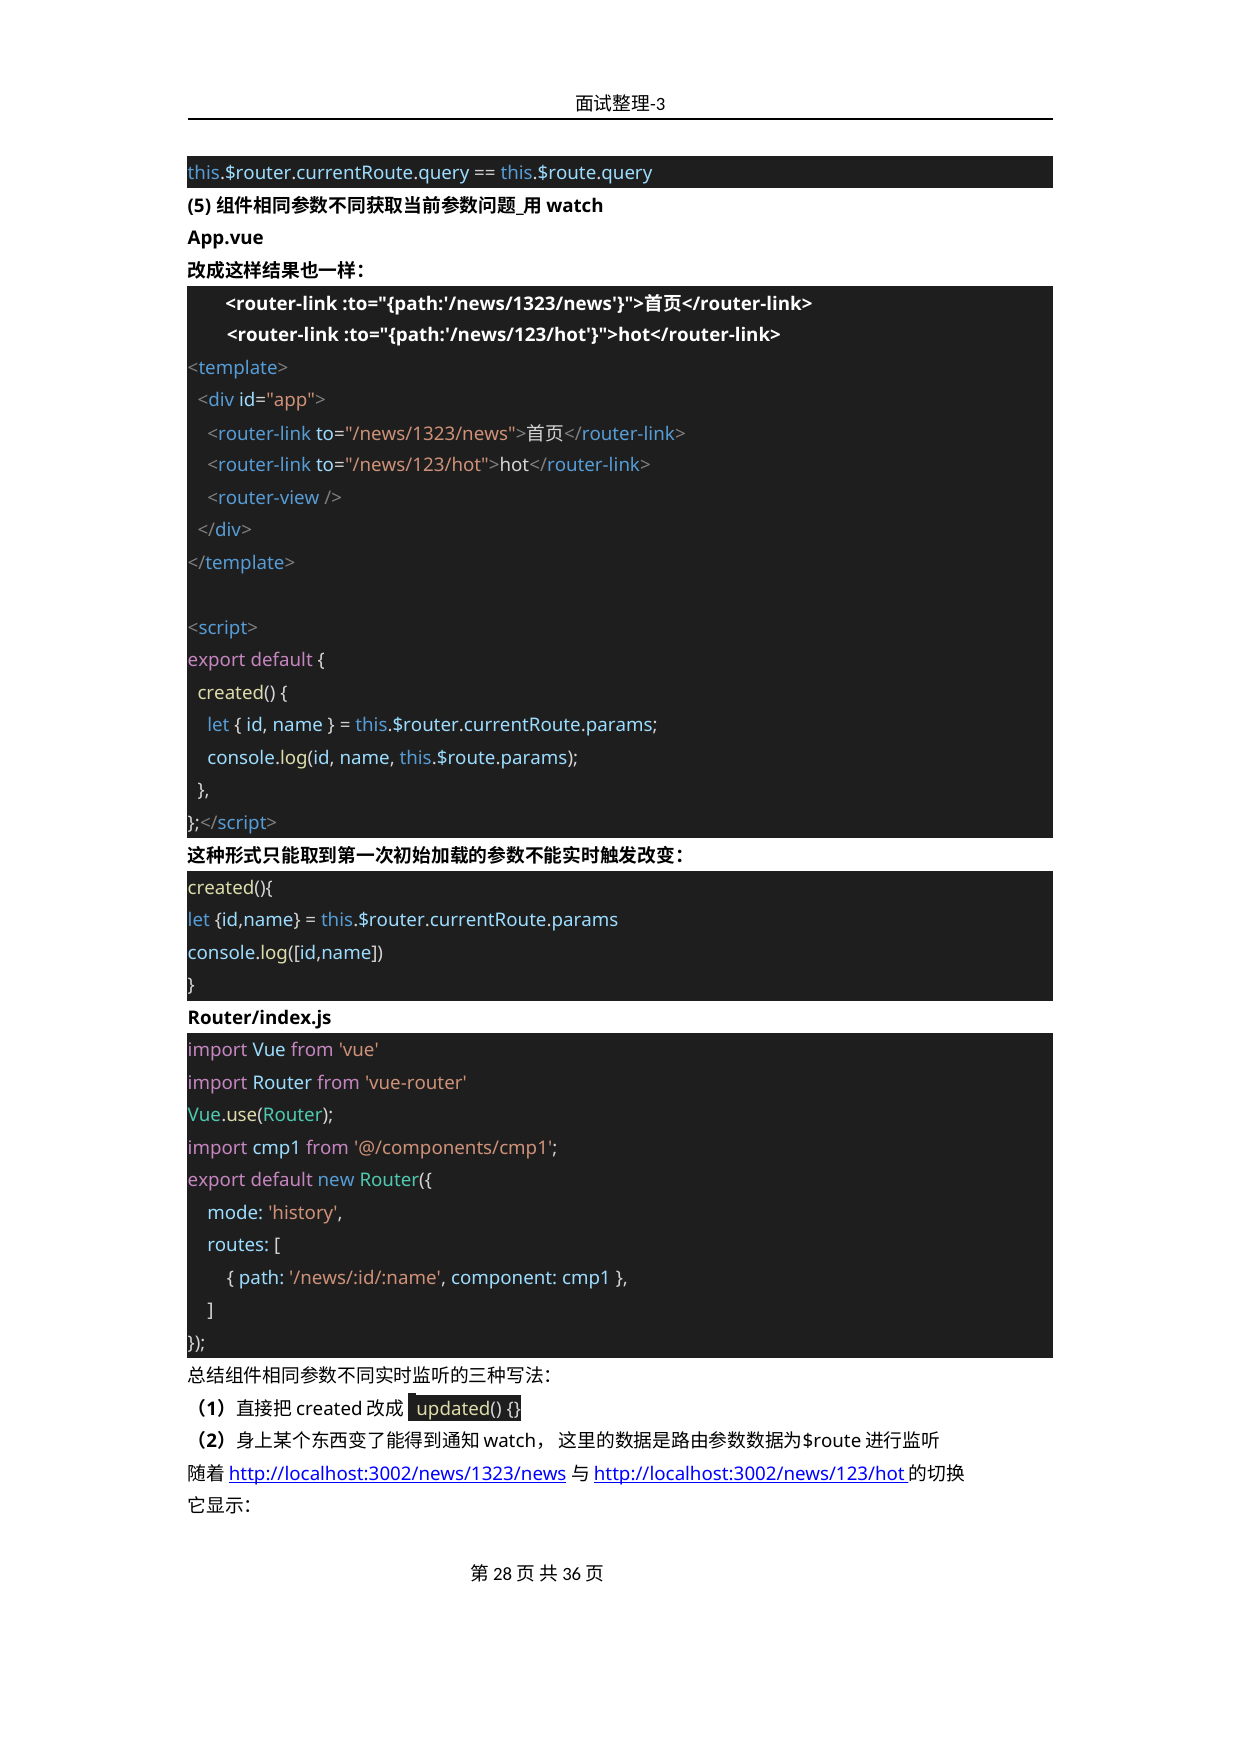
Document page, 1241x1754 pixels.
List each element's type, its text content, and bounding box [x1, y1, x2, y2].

text 改成这样结果也一样： [187, 253, 1053, 286]
text import cmp1 from '@/components/cmp1'; [187, 1131, 1053, 1163]
text import Vue from 'vue' [187, 1033, 1053, 1066]
text }); [187, 1326, 1053, 1358]
text <router-link :to="{path:'/news/123/hot'}">hot</router-link> [187, 318, 1053, 351]
text let {id,name} = this.$router.currentRoute.params [187, 903, 1053, 936]
text <router-link to="/news/123/hot">hot</router-link> [187, 448, 1053, 481]
text import Router from 'vue-router' [187, 1066, 1053, 1098]
text </div> [187, 513, 1053, 546]
text 这种形式只能取到第一次初始加载的参数不能实时触发改变： [187, 838, 1053, 871]
text };</script> [187, 806, 1053, 838]
text console.log(id, name, this.$route.params); [187, 741, 1053, 773]
text }, [187, 773, 1053, 806]
text （2）身上某个东西变了能得到通知watch， 这里的数据是路由参数数据为$route进行监听 [187, 1423, 1053, 1456]
text console.log([id,name]) [187, 936, 1053, 968]
text { path: '/news/:id/:name', component: cmp1 }, [187, 1261, 1053, 1293]
text routes: [ [187, 1228, 1053, 1261]
text （1）直接把created改成 updated() {} [187, 1391, 1053, 1423]
text this.$router.currentRoute.query == this.$route.query [187, 156, 1053, 188]
text <router-view /> [187, 481, 1053, 513]
text Router/index.js [187, 1001, 1053, 1033]
text created(){ [187, 871, 1053, 903]
text let { id, name } = this.$router.currentRoute.params; [187, 708, 1053, 741]
text 随着http://localhost:3002/news/1323/news 与http://localhost:3002/news/123/hot的切换 [187, 1456, 1053, 1488]
text (5) 组件相同参数不同获取当前参数问题_用watch [187, 188, 1053, 221]
text export default new Router({ [187, 1163, 1053, 1196]
text App.vue [187, 221, 1053, 253]
text } [187, 968, 1053, 1001]
text mode: 'history', [187, 1196, 1053, 1228]
text <template> [187, 351, 1053, 383]
text <script> [187, 611, 1053, 643]
text <router-link :to="{path:'/news/1323/news'}">首页</router-link> [187, 286, 1053, 318]
text export default { [187, 643, 1053, 676]
text 总结组件相同参数不同实时监听的三种写法： [187, 1358, 1053, 1391]
text <router-link to="/news/1323/news">首页</router-link> [187, 416, 1053, 448]
text </template> [187, 546, 1053, 578]
text <div id="app"> [187, 383, 1053, 416]
text 它显示： [187, 1488, 1053, 1521]
text created() { [187, 676, 1053, 708]
text ] [187, 1293, 1053, 1326]
text Vue.use(Router); [187, 1098, 1053, 1131]
